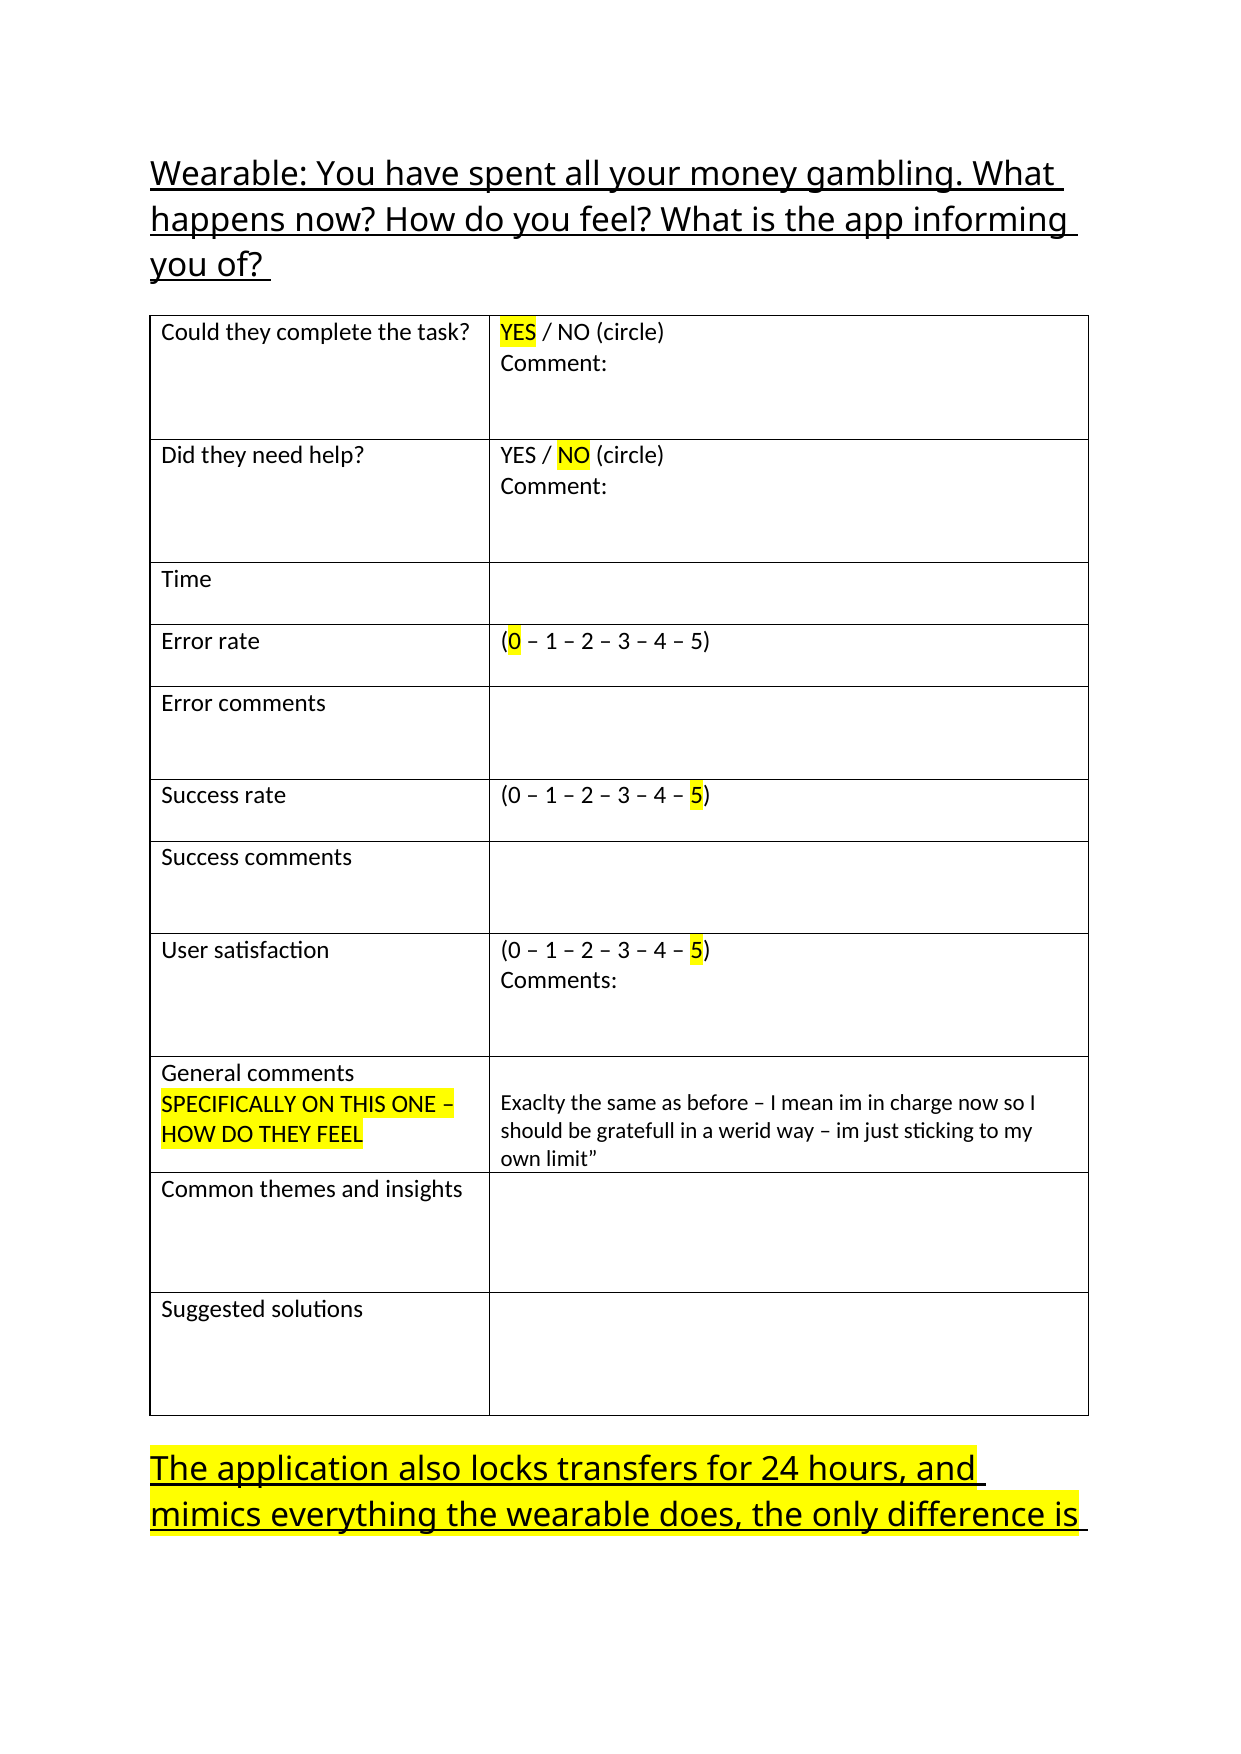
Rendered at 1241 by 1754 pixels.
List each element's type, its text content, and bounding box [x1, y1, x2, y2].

table_cell Success rate [151, 780, 489, 841]
table_cell [490, 563, 1088, 624]
table_cell YES / NO (circle) Comment: [490, 440, 1088, 562]
table_cell Suggested solutions [151, 1293, 489, 1415]
table_cell [490, 1173, 1088, 1292]
table_cell [490, 687, 1088, 778]
table_cell Time [151, 563, 489, 624]
table_cell [490, 842, 1088, 933]
table_cell Did they need help? [151, 440, 489, 562]
table_cell Error comments [151, 687, 489, 778]
table_cell Success comments [151, 842, 489, 933]
table_cell Error rate [151, 625, 489, 686]
table_cell User satisfaction [151, 934, 489, 1056]
table_header YES / NO (circle) Comment: [490, 316, 1088, 438]
table_header Could they complete the task? [151, 316, 489, 438]
table_cell (0 – 1 – 2 – 3 – 4 – 5) [490, 780, 1088, 841]
table_cell Exaclty the same as before – I mean im in charge now so I should be gratefull in a werid way – im just sticking to my own limit” [490, 1057, 1088, 1172]
table_cell [490, 1293, 1088, 1415]
table_cell Common themes and insights [151, 1173, 489, 1292]
table_cell General comments SPECIFICALLY ON THIS ONE – HOW DO THEY FEEL [151, 1057, 489, 1172]
table_cell (0 – 1 – 2 – 3 – 4 – 5) [490, 625, 1088, 686]
table_cell (0 – 1 – 2 – 3 – 4 – 5) Comments: [490, 934, 1088, 1056]
text Wearable: You have spent all your money gambling. What happens now? How do you feel? What is the app informing you of? [150, 150, 1090, 286]
